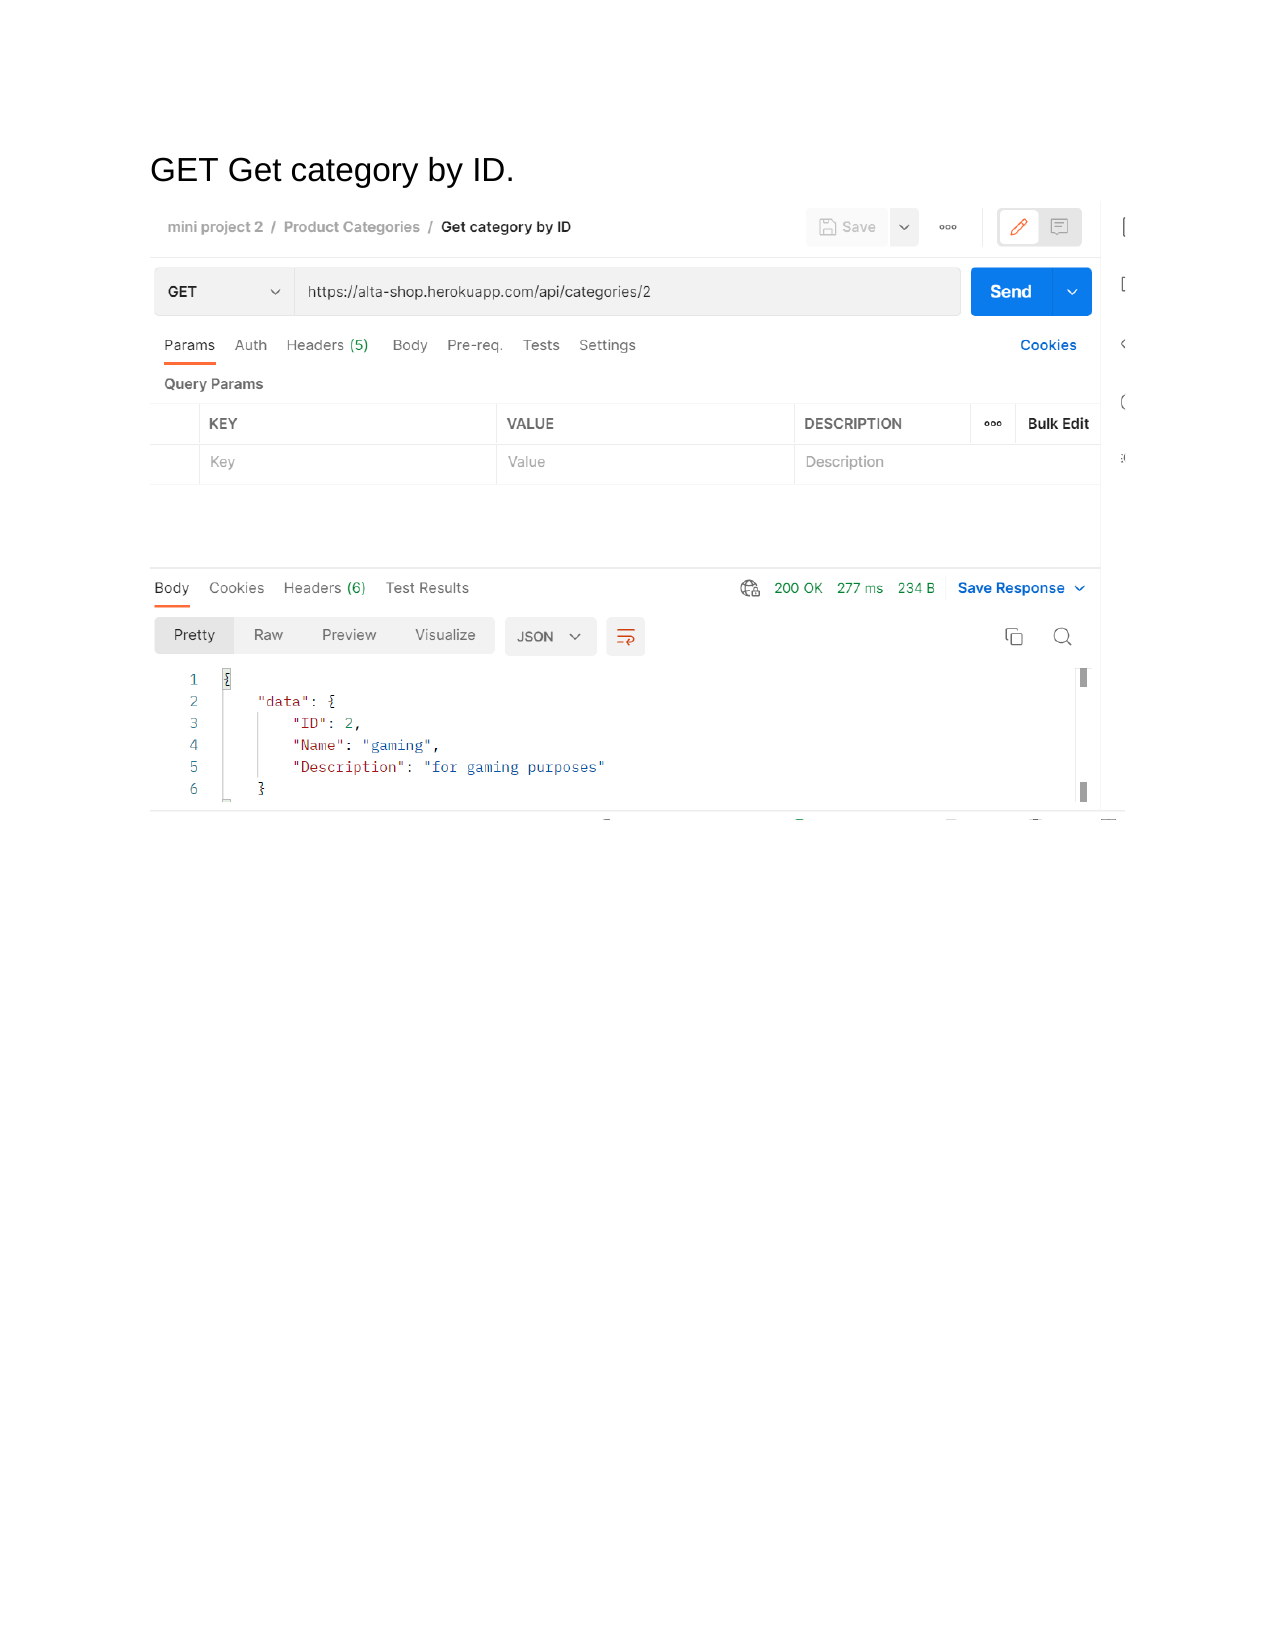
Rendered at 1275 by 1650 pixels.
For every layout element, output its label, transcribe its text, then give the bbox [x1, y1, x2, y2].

picture [150, 201, 1125, 820]
subtitle GET Get category by ID. [150, 150, 1125, 188]
